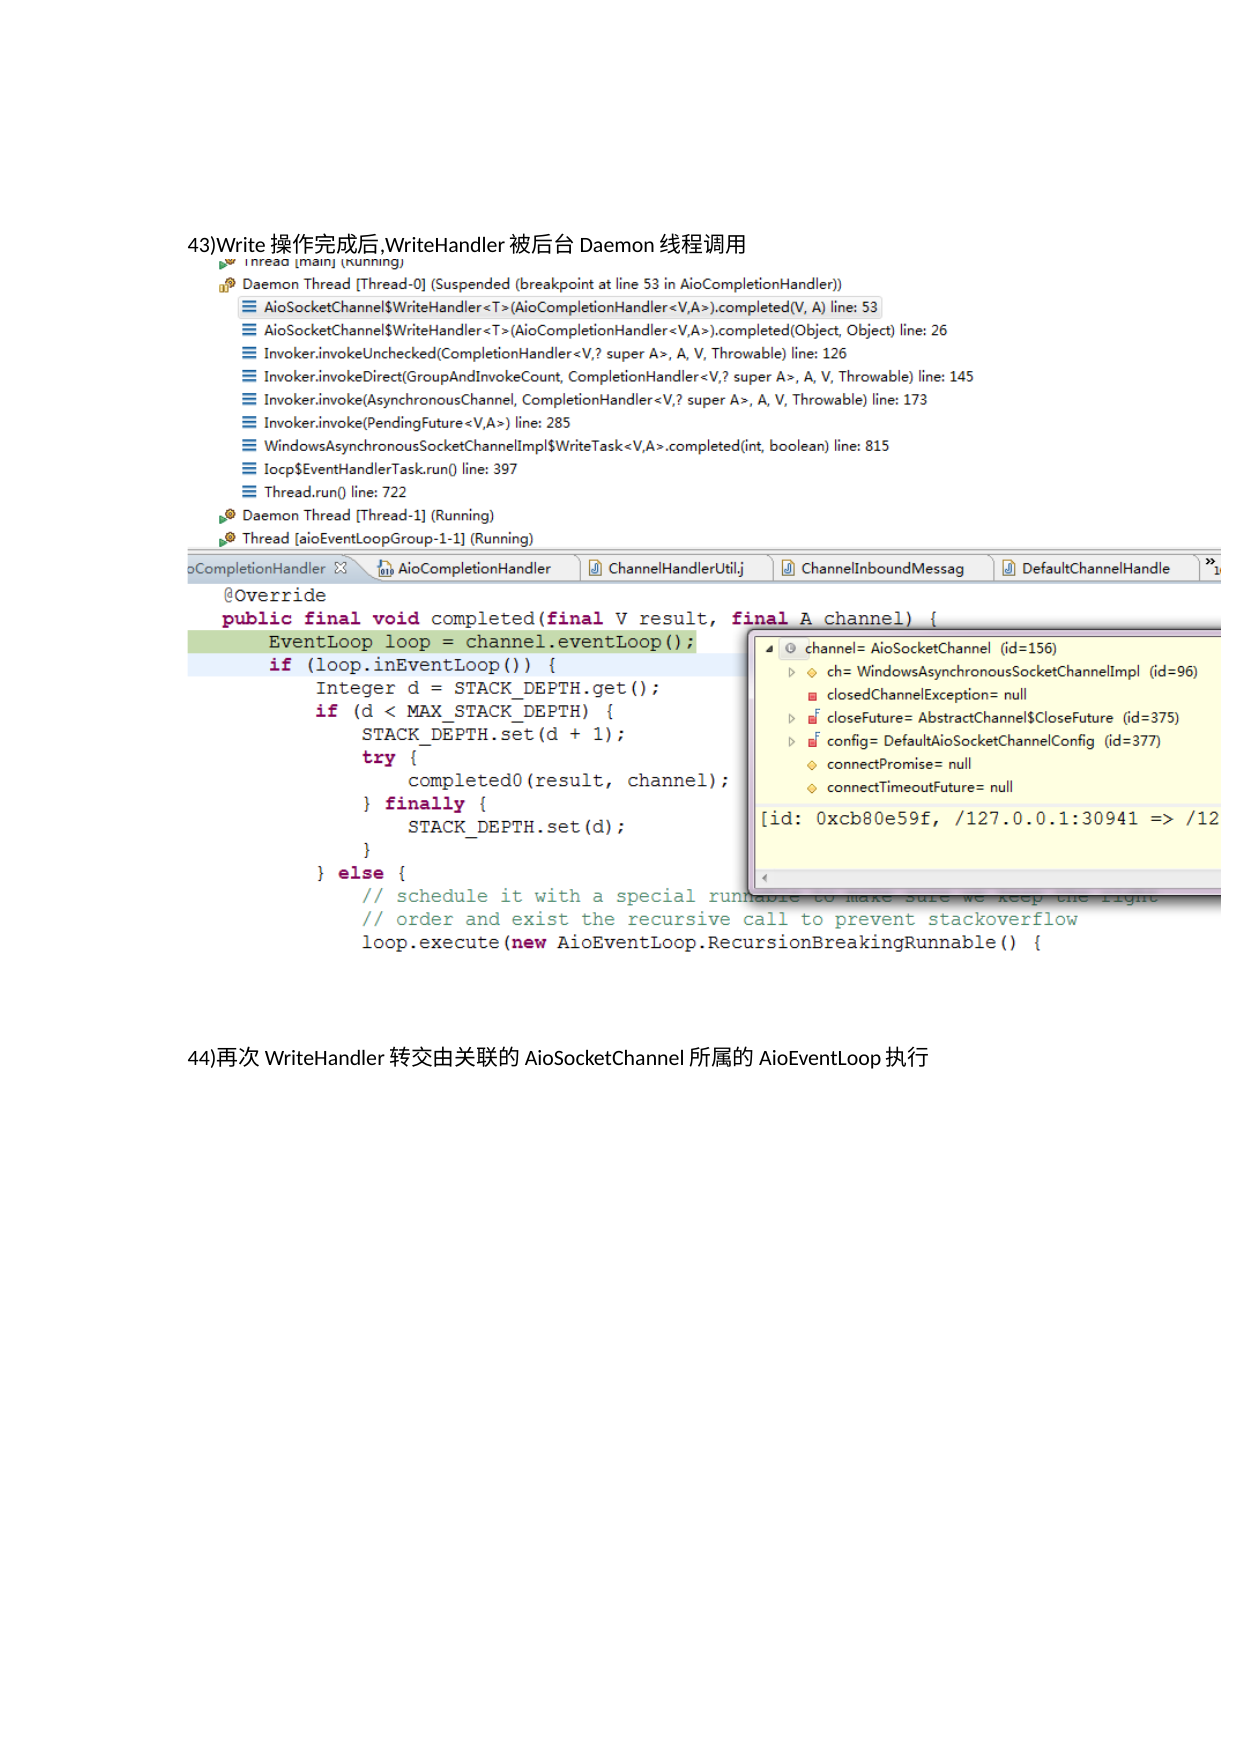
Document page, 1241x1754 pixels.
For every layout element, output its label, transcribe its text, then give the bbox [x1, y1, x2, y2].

picture [187, 259, 1221, 954]
text 44)再次WriteHandler转交由关联的AioSocketChannel所属的AioEventLoop执行 [187, 1039, 1053, 1072]
text 43)Write操作完成后,WriteHandler被后台Daemon线程调用 [187, 227, 1053, 259]
